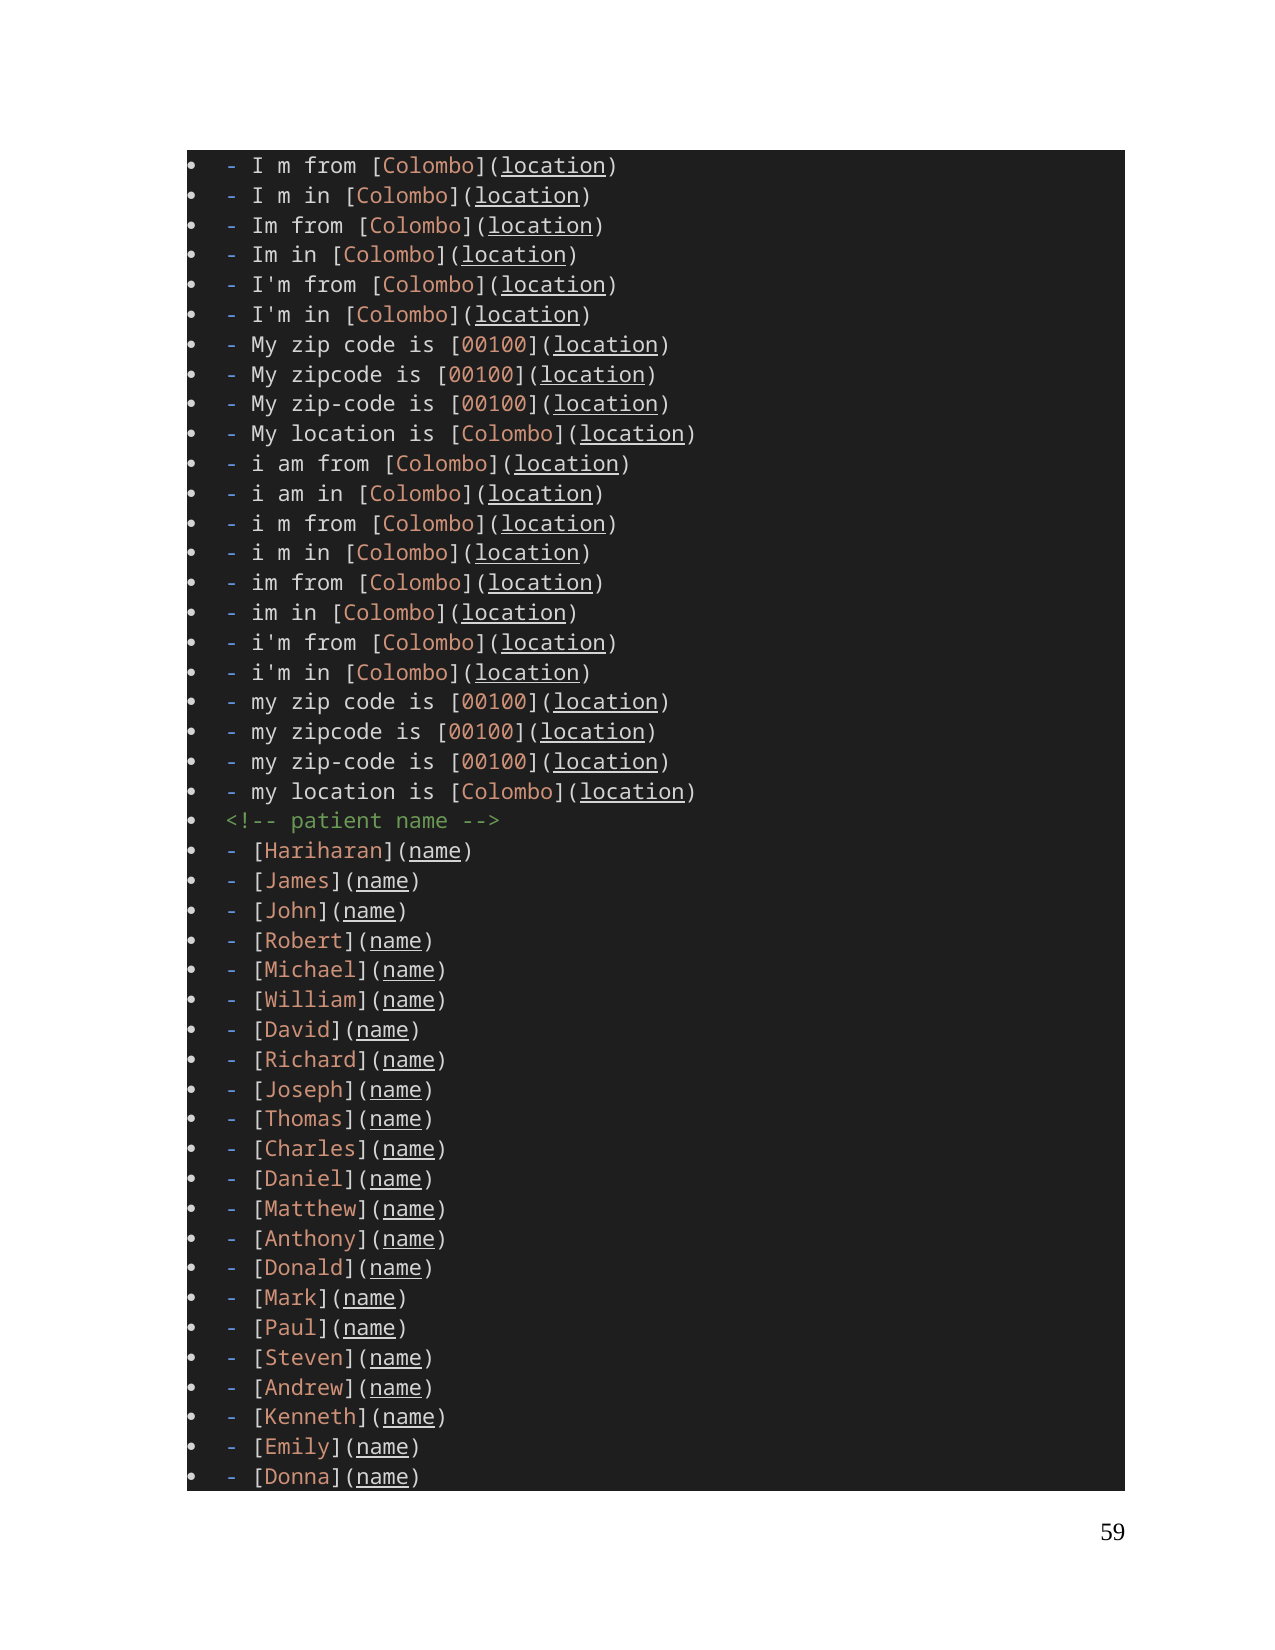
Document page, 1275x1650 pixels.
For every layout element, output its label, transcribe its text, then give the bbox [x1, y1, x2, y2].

list <!-- patient name --> [187, 805, 1125, 835]
list - [Joseph](name) [187, 1073, 1125, 1103]
list - i am in [Colombo](location) [187, 478, 1125, 507]
list - [Michael](name) [187, 954, 1125, 984]
list - Im from [Colombo](location) [187, 209, 1125, 239]
list - [Hariharan](name) [187, 835, 1125, 865]
list - my zip code is [00100](location) [187, 686, 1125, 716]
list - [Richard](name) [187, 1044, 1125, 1073]
list - [Mark](name) [187, 1282, 1125, 1312]
list - i am from [Colombo](location) [187, 448, 1125, 478]
list - My zipcode is [00100](location) [187, 358, 1125, 388]
list - i m in [Colombo](location) [187, 537, 1125, 567]
list - my location is [Colombo](location) [187, 776, 1125, 805]
list - I m in [Colombo](location) [187, 180, 1125, 209]
list - [Daniel](name) [187, 1163, 1125, 1193]
list - My zip code is [00100](location) [187, 329, 1125, 358]
list - I'm from [Colombo](location) [187, 269, 1125, 299]
list - My zip-code is [00100](location) [187, 388, 1125, 418]
list - [Paul](name) [187, 1312, 1125, 1342]
list - my zip-code is [00100](location) [187, 746, 1125, 776]
list - [Thomas](name) [187, 1103, 1125, 1133]
list - [Emily](name) [187, 1431, 1125, 1461]
list - [David](name) [187, 1014, 1125, 1044]
list - [Matthew](name) [187, 1193, 1125, 1222]
list - I m from [Colombo](location) [187, 150, 1125, 180]
list - Im in [Colombo](location) [187, 239, 1125, 269]
list - im from [Colombo](location) [187, 567, 1125, 597]
list - [Donald](name) [187, 1252, 1125, 1282]
list - [Charles](name) [187, 1133, 1125, 1163]
list - My location is [Colombo](location) [187, 418, 1125, 448]
list - I'm in [Colombo](location) [187, 299, 1125, 329]
list - [Donna](name) [187, 1461, 1125, 1491]
list - i'm in [Colombo](location) [187, 656, 1125, 686]
list - [Robert](name) [187, 924, 1125, 954]
list - i'm from [Colombo](location) [187, 627, 1125, 656]
list - [Kenneth](name) [187, 1401, 1125, 1431]
list - [Anthony](name) [187, 1222, 1125, 1252]
list - i m from [Colombo](location) [187, 507, 1125, 537]
list - [James](name) [187, 865, 1125, 895]
list - [Andrew](name) [187, 1371, 1125, 1401]
list - [John](name) [187, 895, 1125, 924]
list - [William](name) [187, 984, 1125, 1014]
list - [Steven](name) [187, 1342, 1125, 1371]
list - im in [Colombo](location) [187, 597, 1125, 627]
list - my zipcode is [00100](location) [187, 716, 1125, 746]
